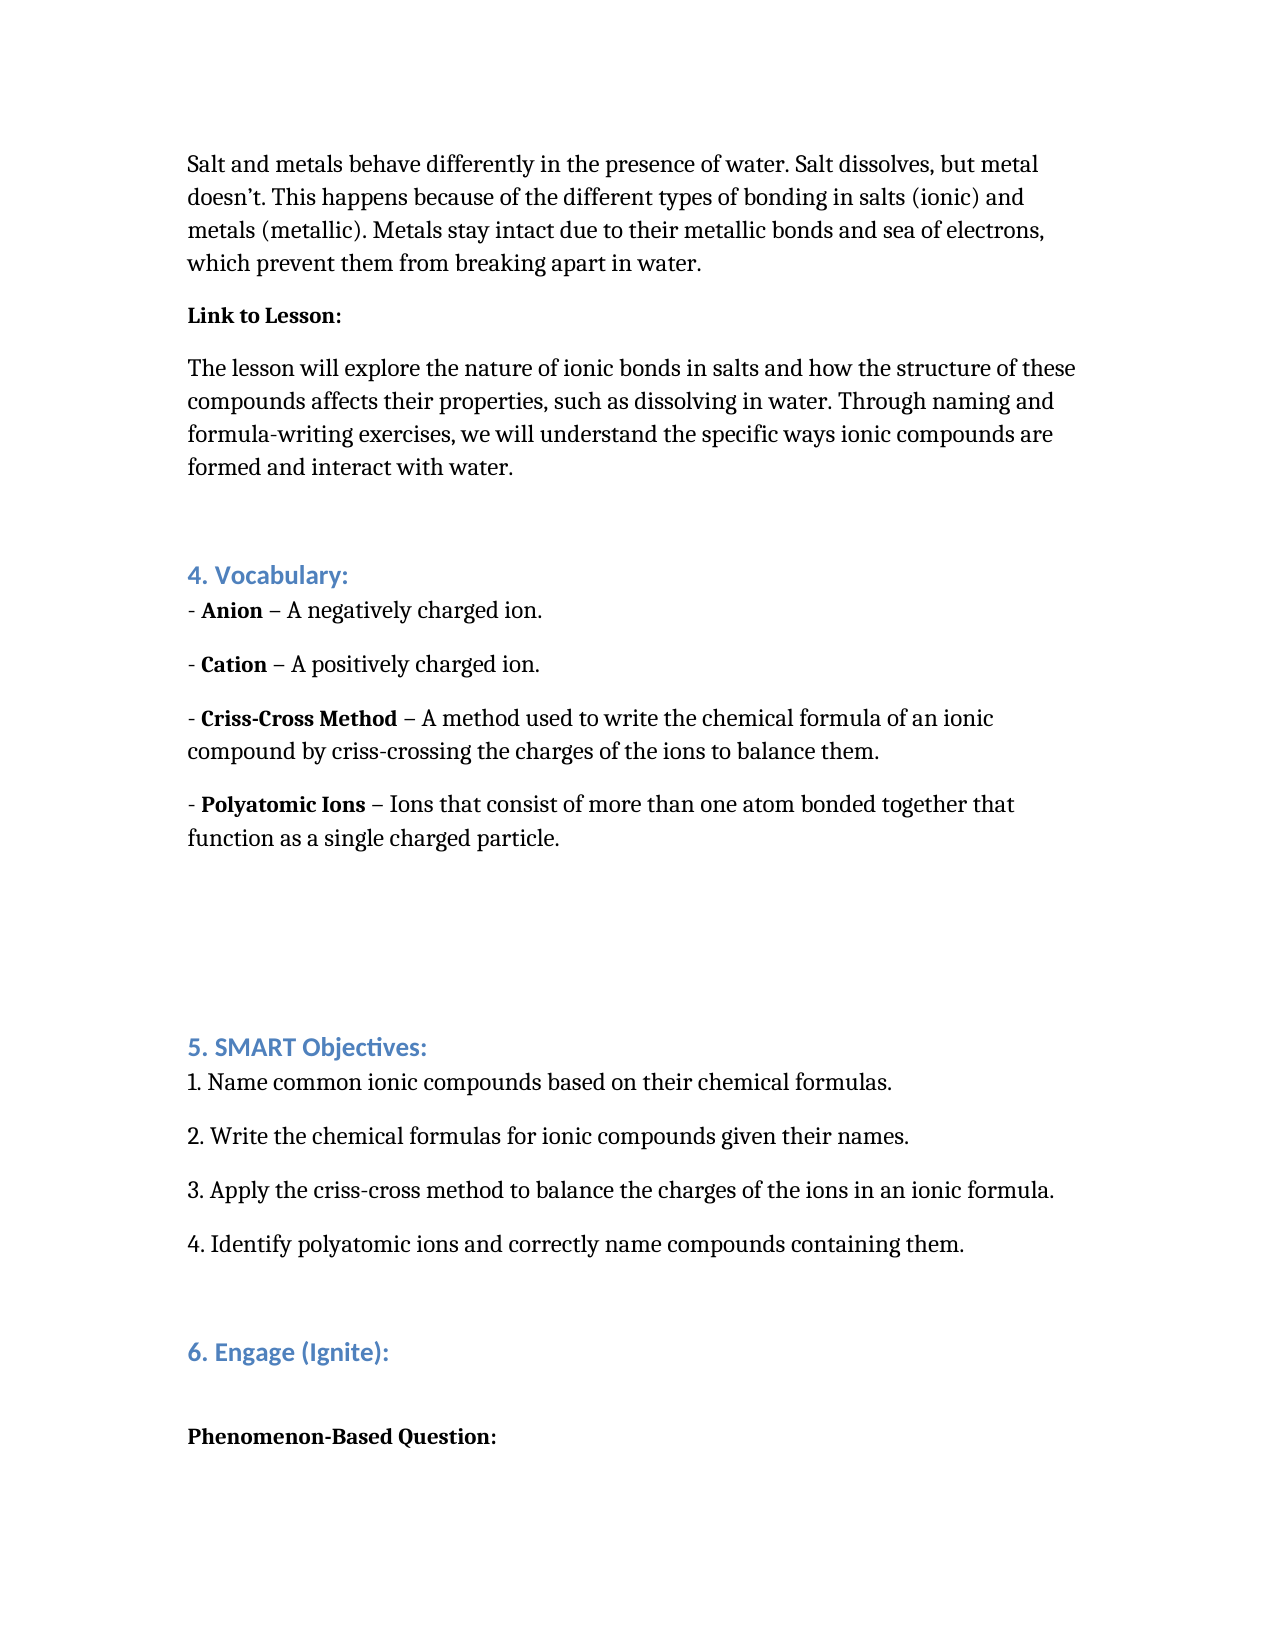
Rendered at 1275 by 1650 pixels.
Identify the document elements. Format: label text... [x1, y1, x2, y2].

text Phenomenon-Based Question: [187, 1424, 1087, 1450]
text - Anion – A negatively charged ion. [187, 596, 1087, 624]
subtitle 5. SMART Objectives: [187, 1030, 1087, 1063]
subtitle 4. Vocabulary: [187, 558, 1087, 591]
text 2. Write the chemical formulas for ionic compounds given their names. [187, 1122, 1087, 1151]
subtitle 6. Engage (Ignite): [187, 1335, 1087, 1368]
text The lesson will explore the nature of ionic bonds in salts and how the structure of these compounds affects their properties, such as dissolving in water. Through naming and formula-writing exercises, we will understand the specific ways ionic compounds are formed and interact with water. [187, 354, 1087, 482]
text - Cation – A positively charged ion. [187, 650, 1087, 678]
text Link to Lesson: [187, 303, 1087, 329]
text Salt and metals behave differently in the presence of water. Salt dissolves, but metal doesn’t. This happens because of the different types of bonding in salts (ionic) and metals (metallic). Metals stay intact due to their metallic bonds and sea of electrons, which prevent them from breaking apart in water. [187, 150, 1087, 278]
text 1. Name common ionic compounds based on their chemical formulas. [187, 1068, 1087, 1097]
text - Criss-Cross Method – A method used to write the chemical formula of an ionic compound by criss-crossing the charges of the ions to balance them. [187, 703, 1087, 765]
text 3. Apply the criss-cross method to balance the charges of the ions in an ionic formula. [187, 1176, 1087, 1205]
text - Polyatomic Ions – Ions that consist of more than one atom bonded together that function as a single charged particle. [187, 790, 1087, 852]
text 4. Identify polyatomic ions and correctly name compounds containing them. [187, 1230, 1087, 1259]
